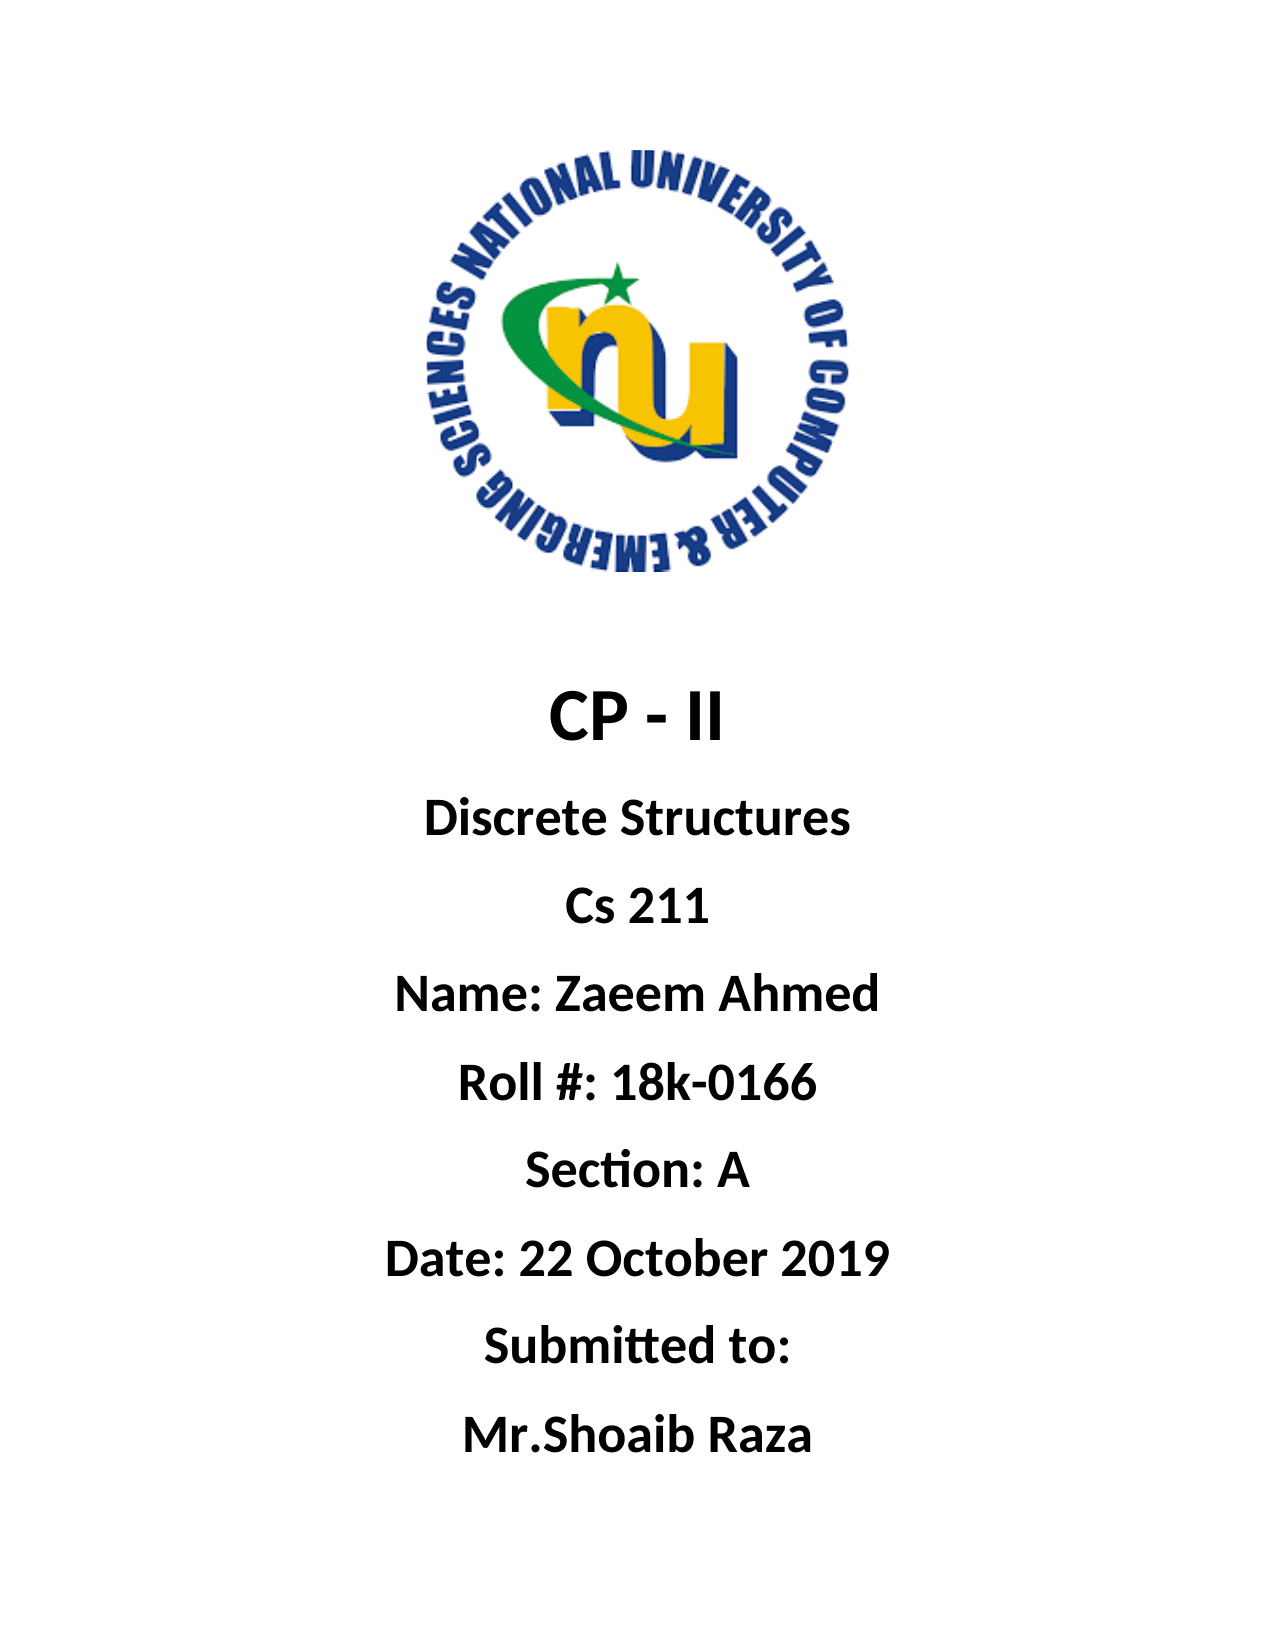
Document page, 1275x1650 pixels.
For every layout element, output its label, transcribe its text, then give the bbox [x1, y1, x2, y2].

text Name: Zaeem Ahmed [150, 959, 1125, 1025]
text Roll #: 18k-0166 [150, 1047, 1125, 1113]
text Discrete Structures [150, 783, 1125, 849]
text Submitted to: [150, 1311, 1125, 1377]
text Date: 22 October 2019 [150, 1223, 1125, 1289]
text Mr.Shoaib Raza [150, 1399, 1125, 1466]
text CP - II [150, 668, 1125, 759]
picture [426, 150, 849, 572]
text Cs 211 [150, 871, 1125, 937]
text Section: A [150, 1135, 1125, 1201]
